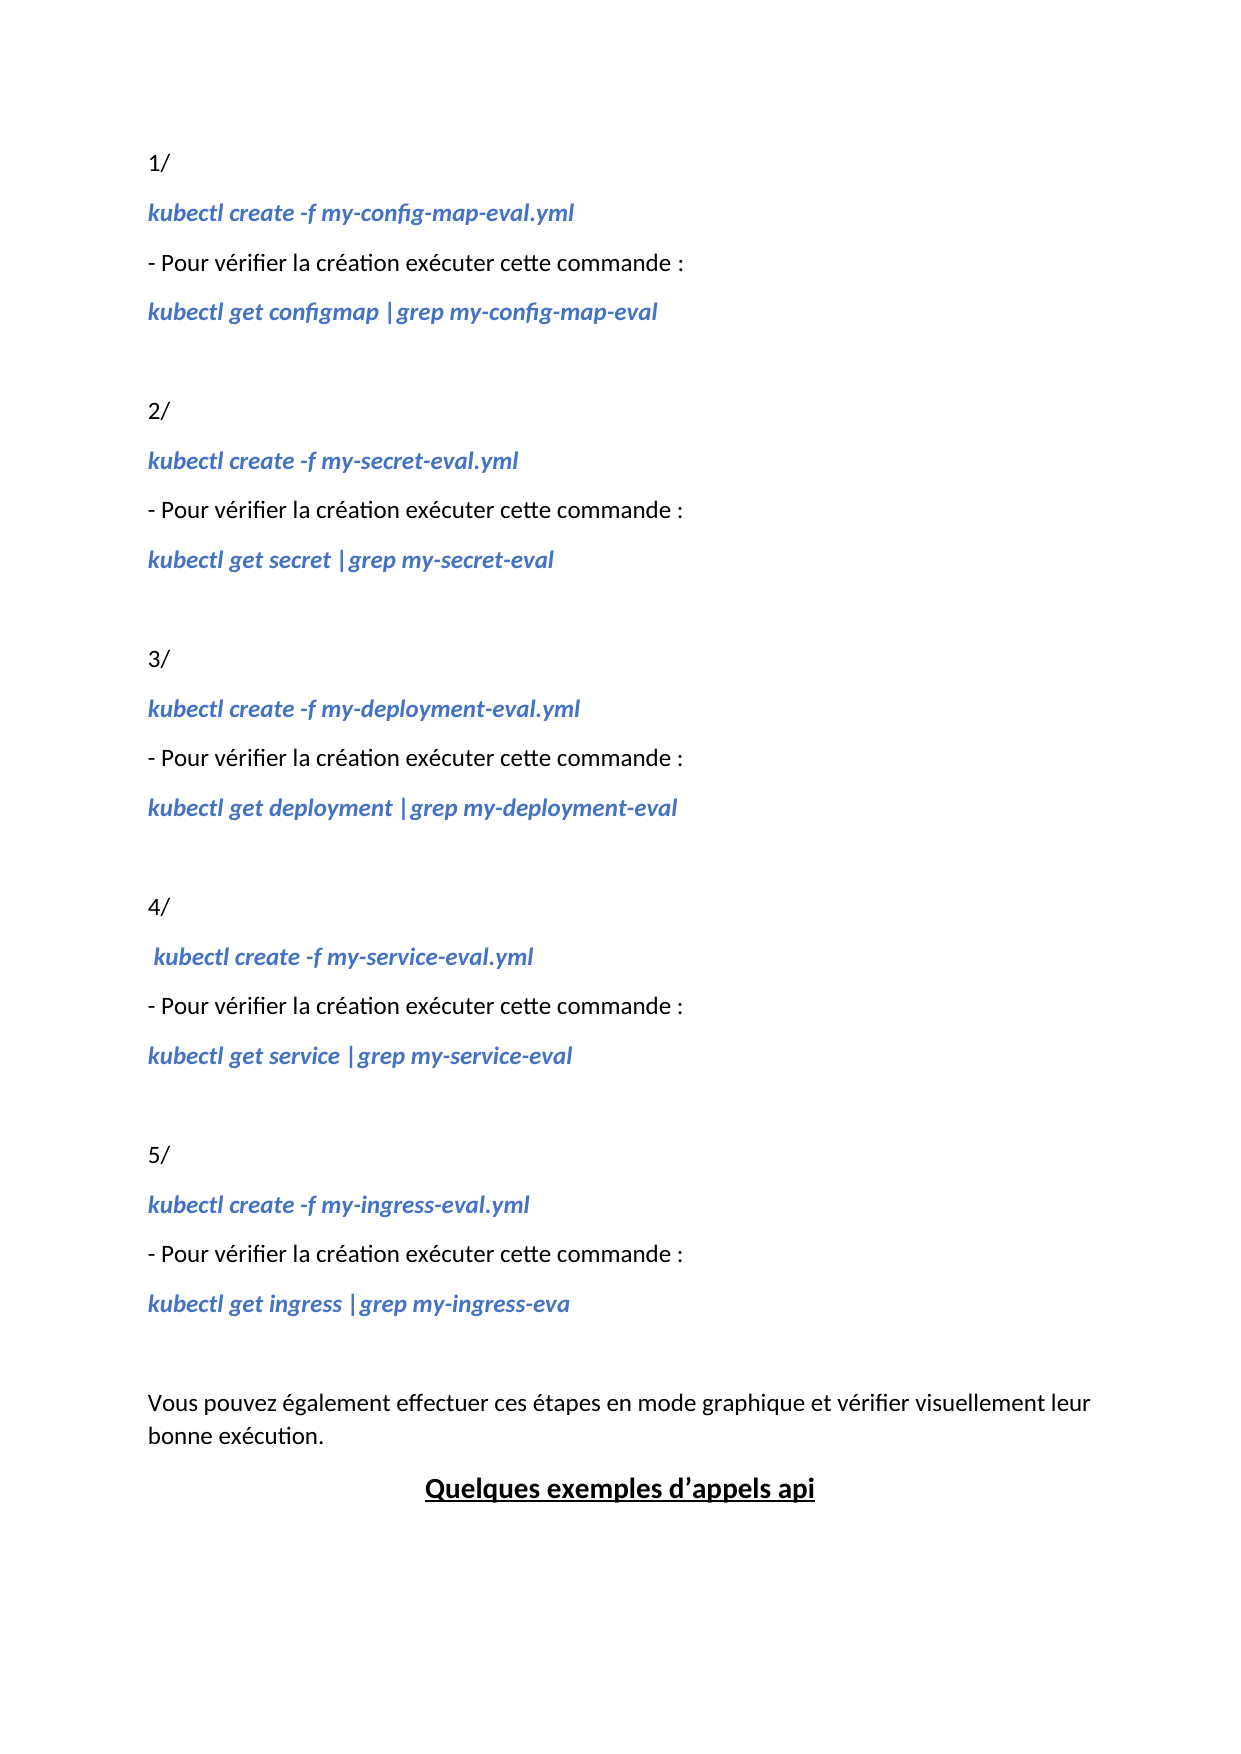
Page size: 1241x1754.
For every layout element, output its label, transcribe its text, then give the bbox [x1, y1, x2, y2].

text 4/ [148, 891, 1093, 922]
text 3/ [148, 643, 1093, 674]
text - Pour vérifier la création exécuter cette commande : [148, 247, 1093, 277]
text - Pour vérifier la création exécuter cette commande : [148, 495, 1093, 525]
text kubectl create -f my-deployment-eval.yml [148, 693, 1093, 723]
text kubectl create -f my-ingress-eval.yml [148, 1189, 1093, 1219]
text - Pour vérifier la création exécuter cette commande : [148, 743, 1093, 773]
text kubectl get deployment |grep my-deployment-eval [148, 792, 1093, 823]
text Quelques exemples d’appels api [148, 1470, 1093, 1505]
text kubectl get secret |grep my-secret-eval [148, 544, 1093, 575]
text kubectl get configmap |grep my-config-map-eval [148, 296, 1093, 327]
text 5/ [148, 1139, 1093, 1170]
text kubectl get service |grep my-service-eval [148, 1040, 1093, 1071]
text - Pour vérifier la création exécuter cette commande : [148, 1238, 1093, 1269]
text 2/ [148, 396, 1093, 426]
text kubectl create -f my-secret-eval.yml [148, 445, 1093, 476]
text Vous pouvez également effectuer ces étapes en mode graphique et vérifier visuellement leur bonne exécution. [148, 1387, 1093, 1451]
text kubectl create -f my-service-eval.yml [148, 941, 1093, 971]
text kubectl get ingress |grep my-ingress-eva [148, 1288, 1093, 1318]
text kubectl create -f my-config-map-eval.yml [148, 197, 1093, 228]
text - Pour vérifier la création exécuter cette commande : [148, 991, 1093, 1021]
text 1/ [148, 148, 1093, 178]
